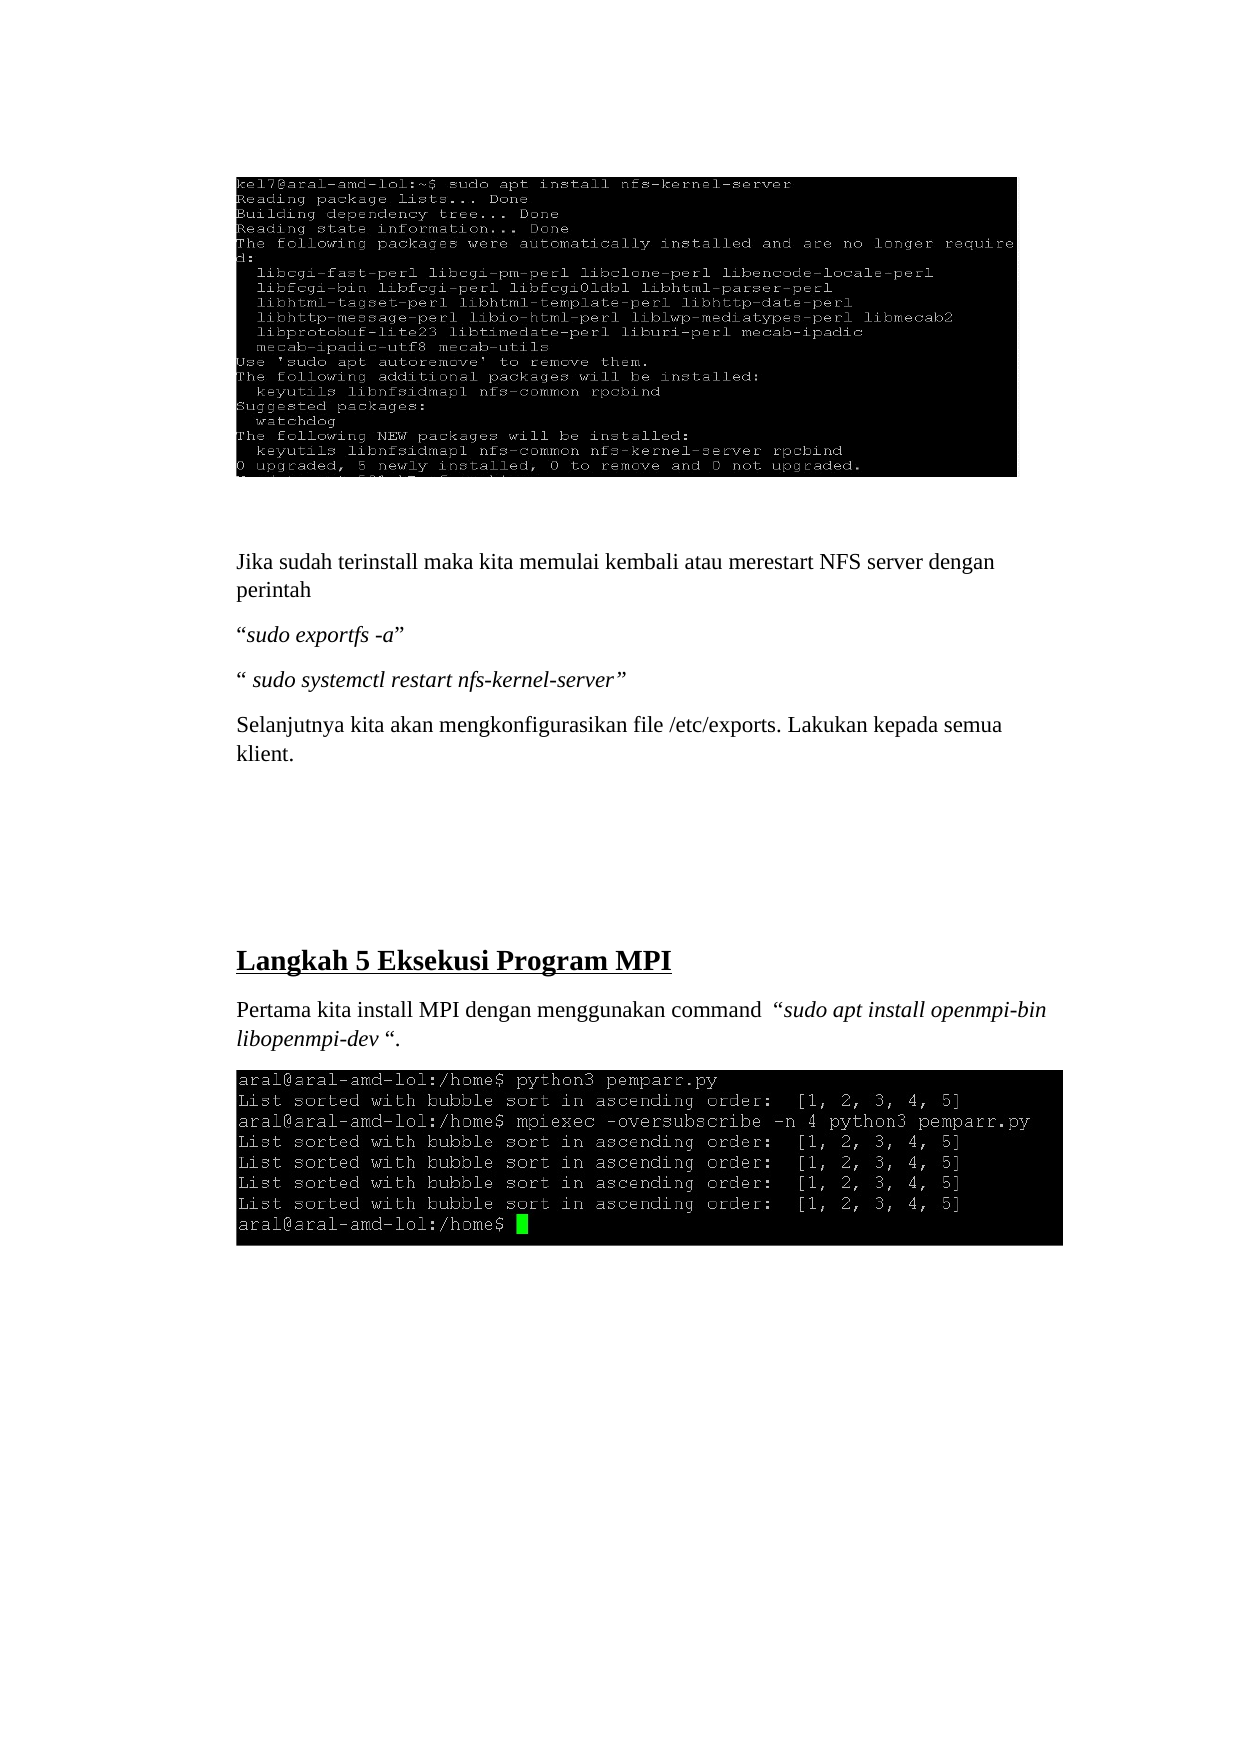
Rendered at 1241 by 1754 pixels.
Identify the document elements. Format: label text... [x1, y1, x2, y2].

text Selanjutnya kita akan mengkonfigurasikan file /etc/exports. Lakukan kepada semua klient. [236, 712, 1063, 766]
picture [236, 1070, 1063, 1246]
text “sudo exportfs -a” [236, 621, 1063, 648]
text Langkah 5 Eksekusi Program MPI [236, 943, 1063, 977]
text “ sudo systemctl restart nfs-kernel-server” [236, 666, 1063, 693]
picture [236, 177, 1020, 477]
text Jika sudah terinstall maka kita memulai kembali atau merestart NFS server dengan perintah [236, 548, 1063, 603]
text Pertama kita install MPI dengan menggunakan command “sudo apt install openmpi-bin libopenmpi-dev “. [236, 996, 1063, 1051]
